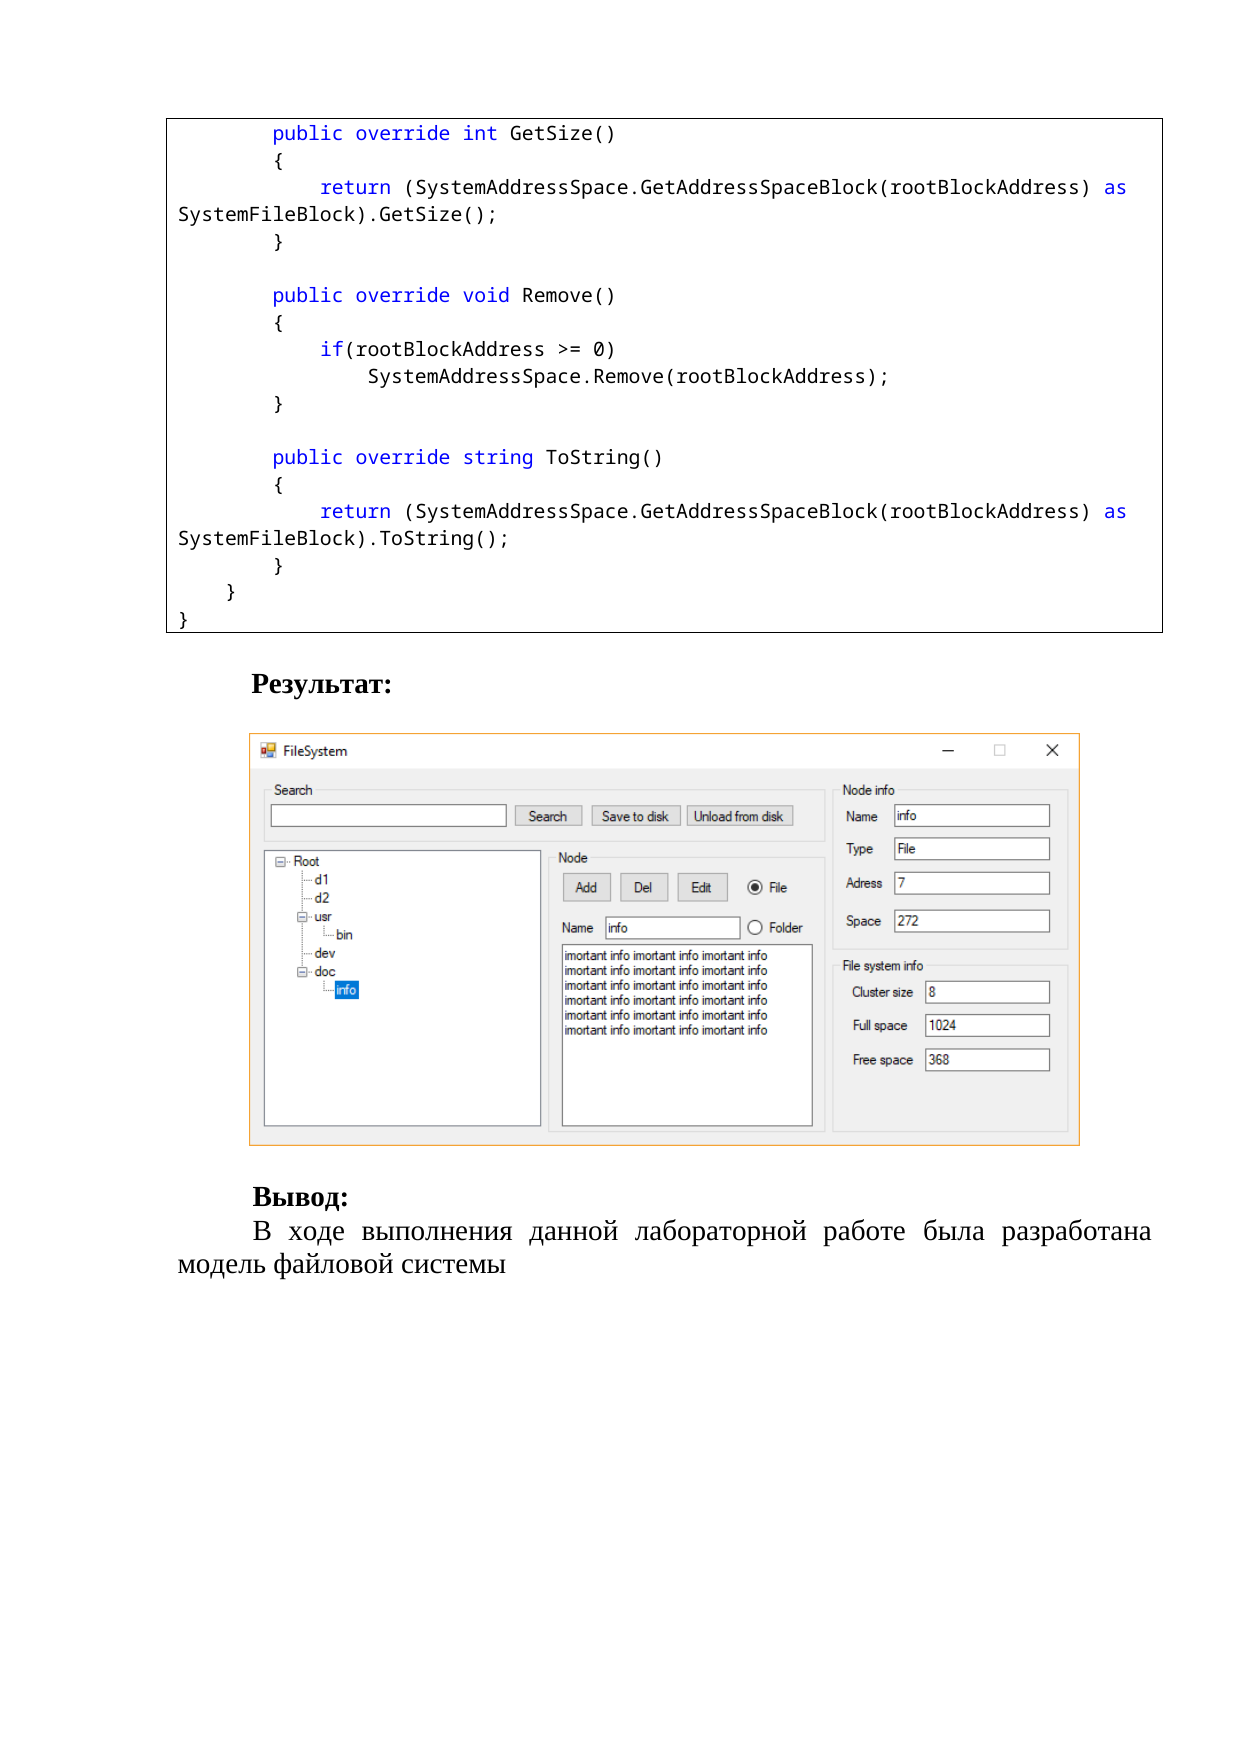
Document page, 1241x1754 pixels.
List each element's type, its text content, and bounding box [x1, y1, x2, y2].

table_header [167, 119, 1162, 632]
text Результат: [177, 666, 1152, 700]
picture [249, 733, 1080, 1146]
text Вывод: [177, 1179, 1152, 1213]
text В ходе выполнения данной лабораторной работе была разработана модель файловой системы [177, 1213, 1152, 1280]
